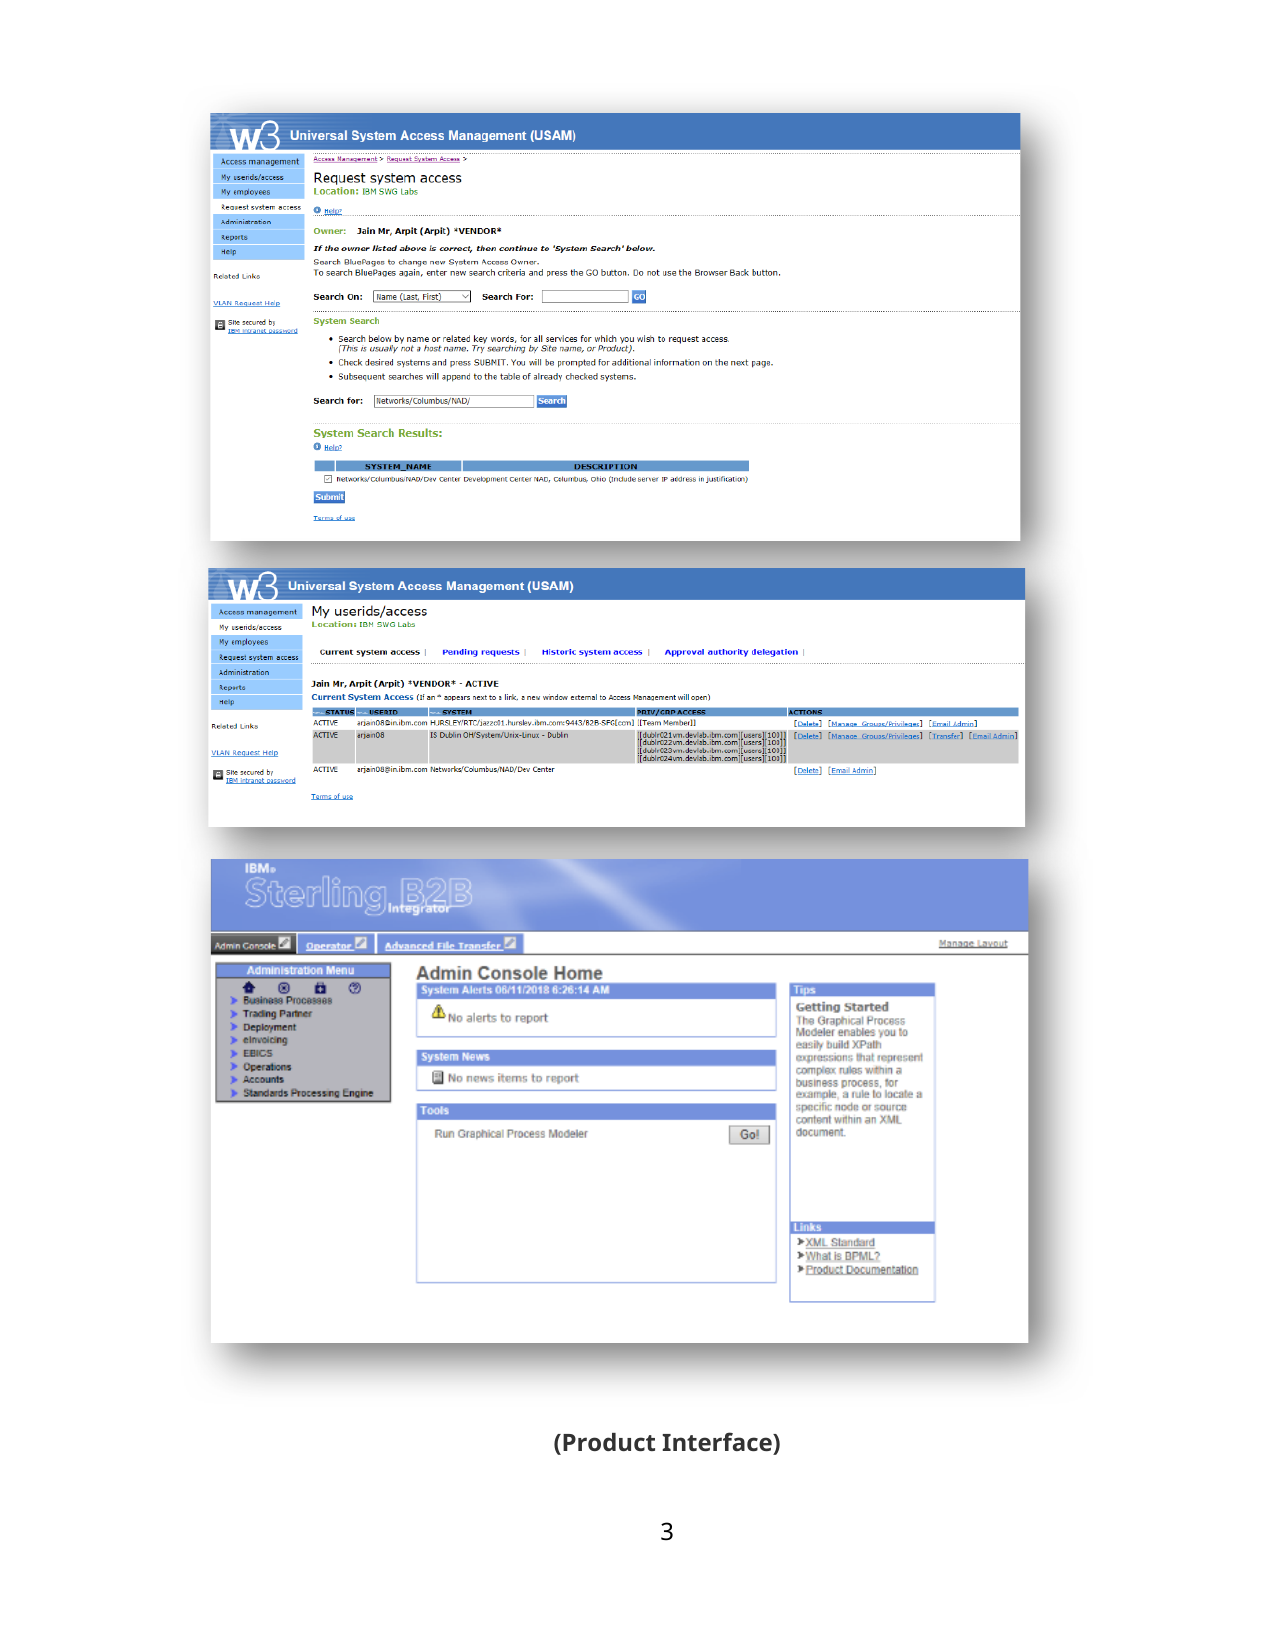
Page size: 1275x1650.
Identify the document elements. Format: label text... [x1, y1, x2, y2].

picture [208, 568, 1025, 827]
picture [210, 113, 1021, 541]
picture [210, 859, 1029, 1343]
